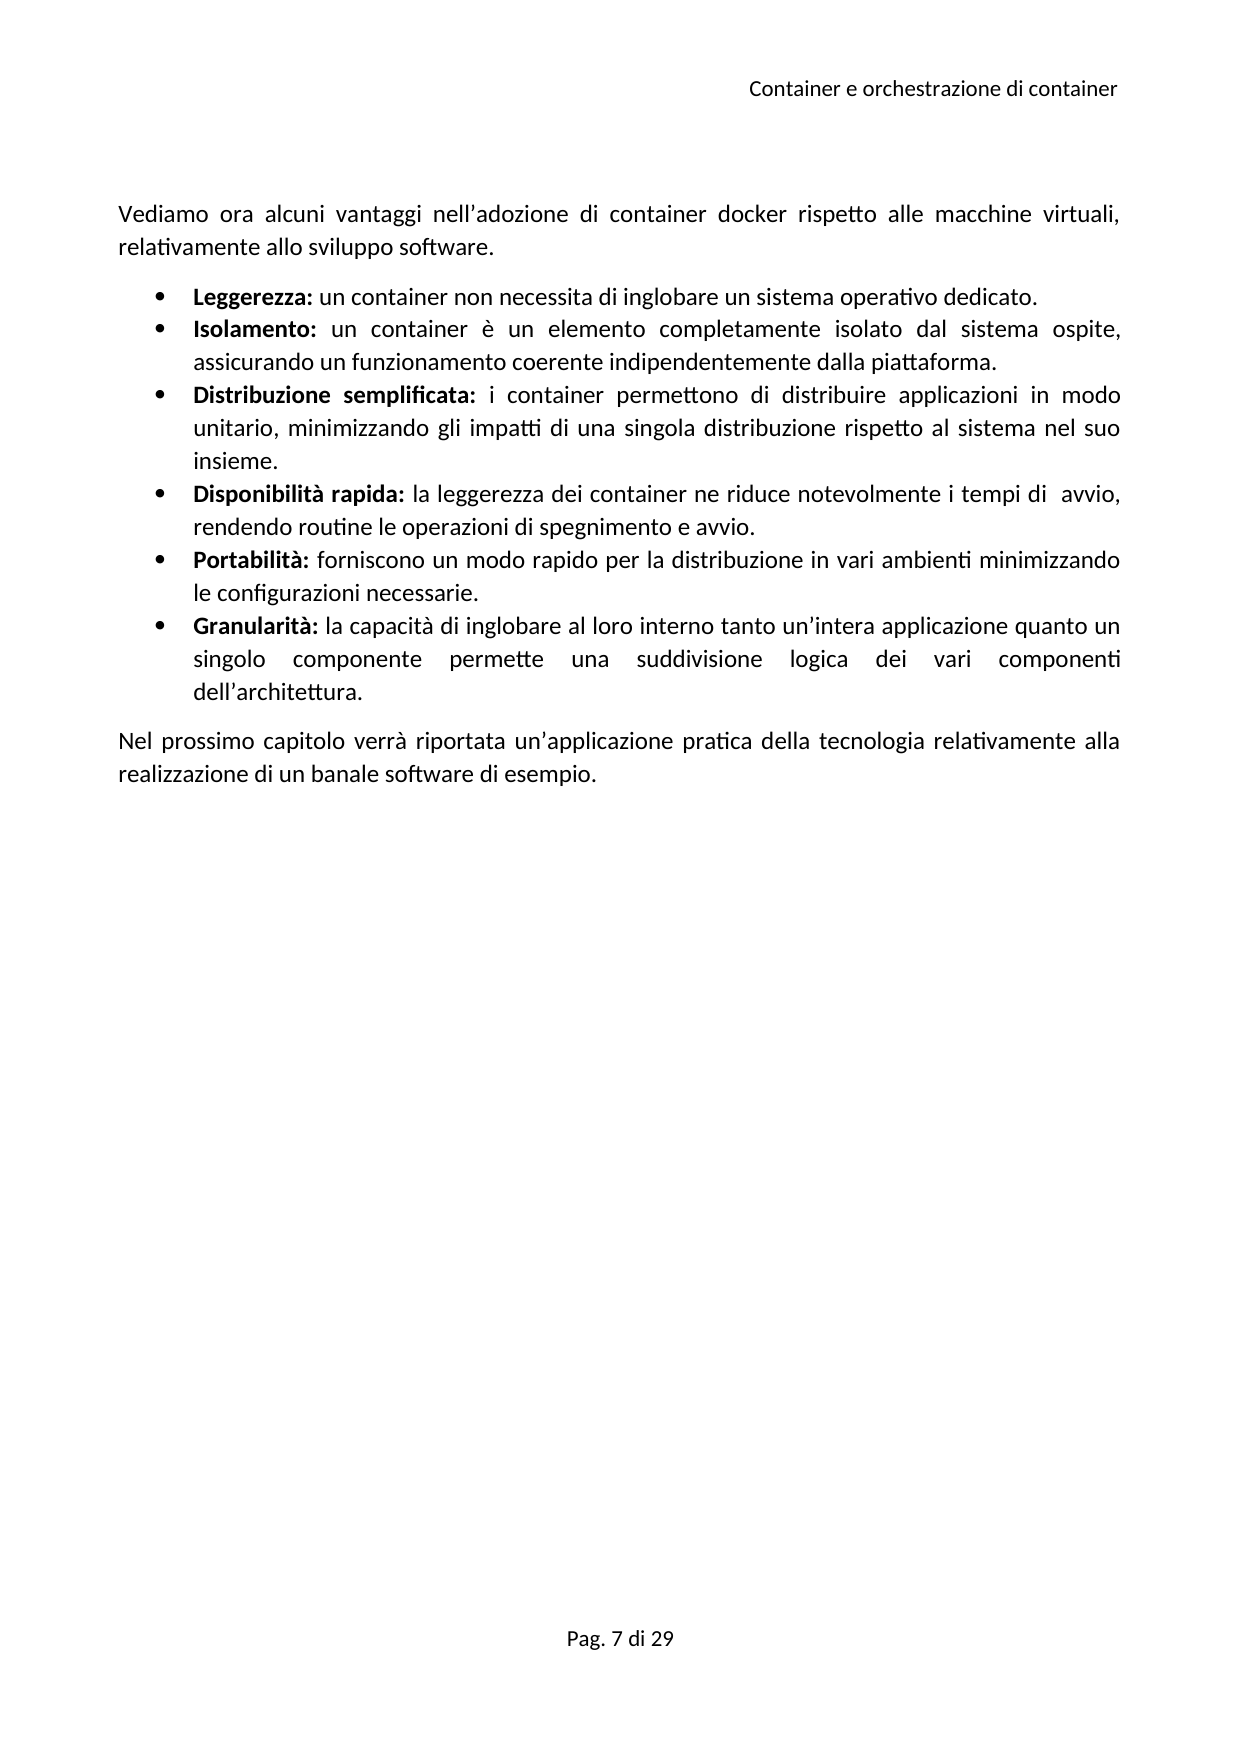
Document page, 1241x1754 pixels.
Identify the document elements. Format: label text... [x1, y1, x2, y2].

list Distribuzione semplificata: i container permettono di distribuire applicazioni in modo unitario, minimizzando gli impatti di una singola distribuzione rispetto al sistema nel suo insieme. [156, 379, 1122, 476]
list Disponibilità rapida: la leggerezza dei container ne riduce notevolmente i tempi di avvio, rendendo routine le operazioni di spegnimento e avvio. [156, 478, 1122, 542]
list Leggerezza: un container non necessita di inglobare un sistema operativo dedicato. [156, 281, 1122, 311]
text Vediamo ora alcuni vantaggi nell’adozione di container docker rispetto alle macchine virtuali, relativamente allo sviluppo software. [118, 198, 1122, 262]
list Portabilità: forniscono un modo rapido per la distribuzione in vari ambienti minimizzando le configurazioni necessarie. [156, 544, 1122, 607]
text Nel prossimo capitolo verrà riportata un’applicazione pratica della tecnologia relativamente alla realizzazione di un banale software di esempio. [118, 725, 1122, 789]
list Isolamento: un container è un elemento completamente isolato dal sistema ospite, assicurando un funzionamento coerente indipendentemente dalla piattaforma. [156, 314, 1122, 377]
list Granularità: la capacità di inglobare al loro interno tanto un’intera applicazione quanto un singolo componente permette una suddivisione logica dei vari componenti dell’architettura. [156, 610, 1122, 706]
